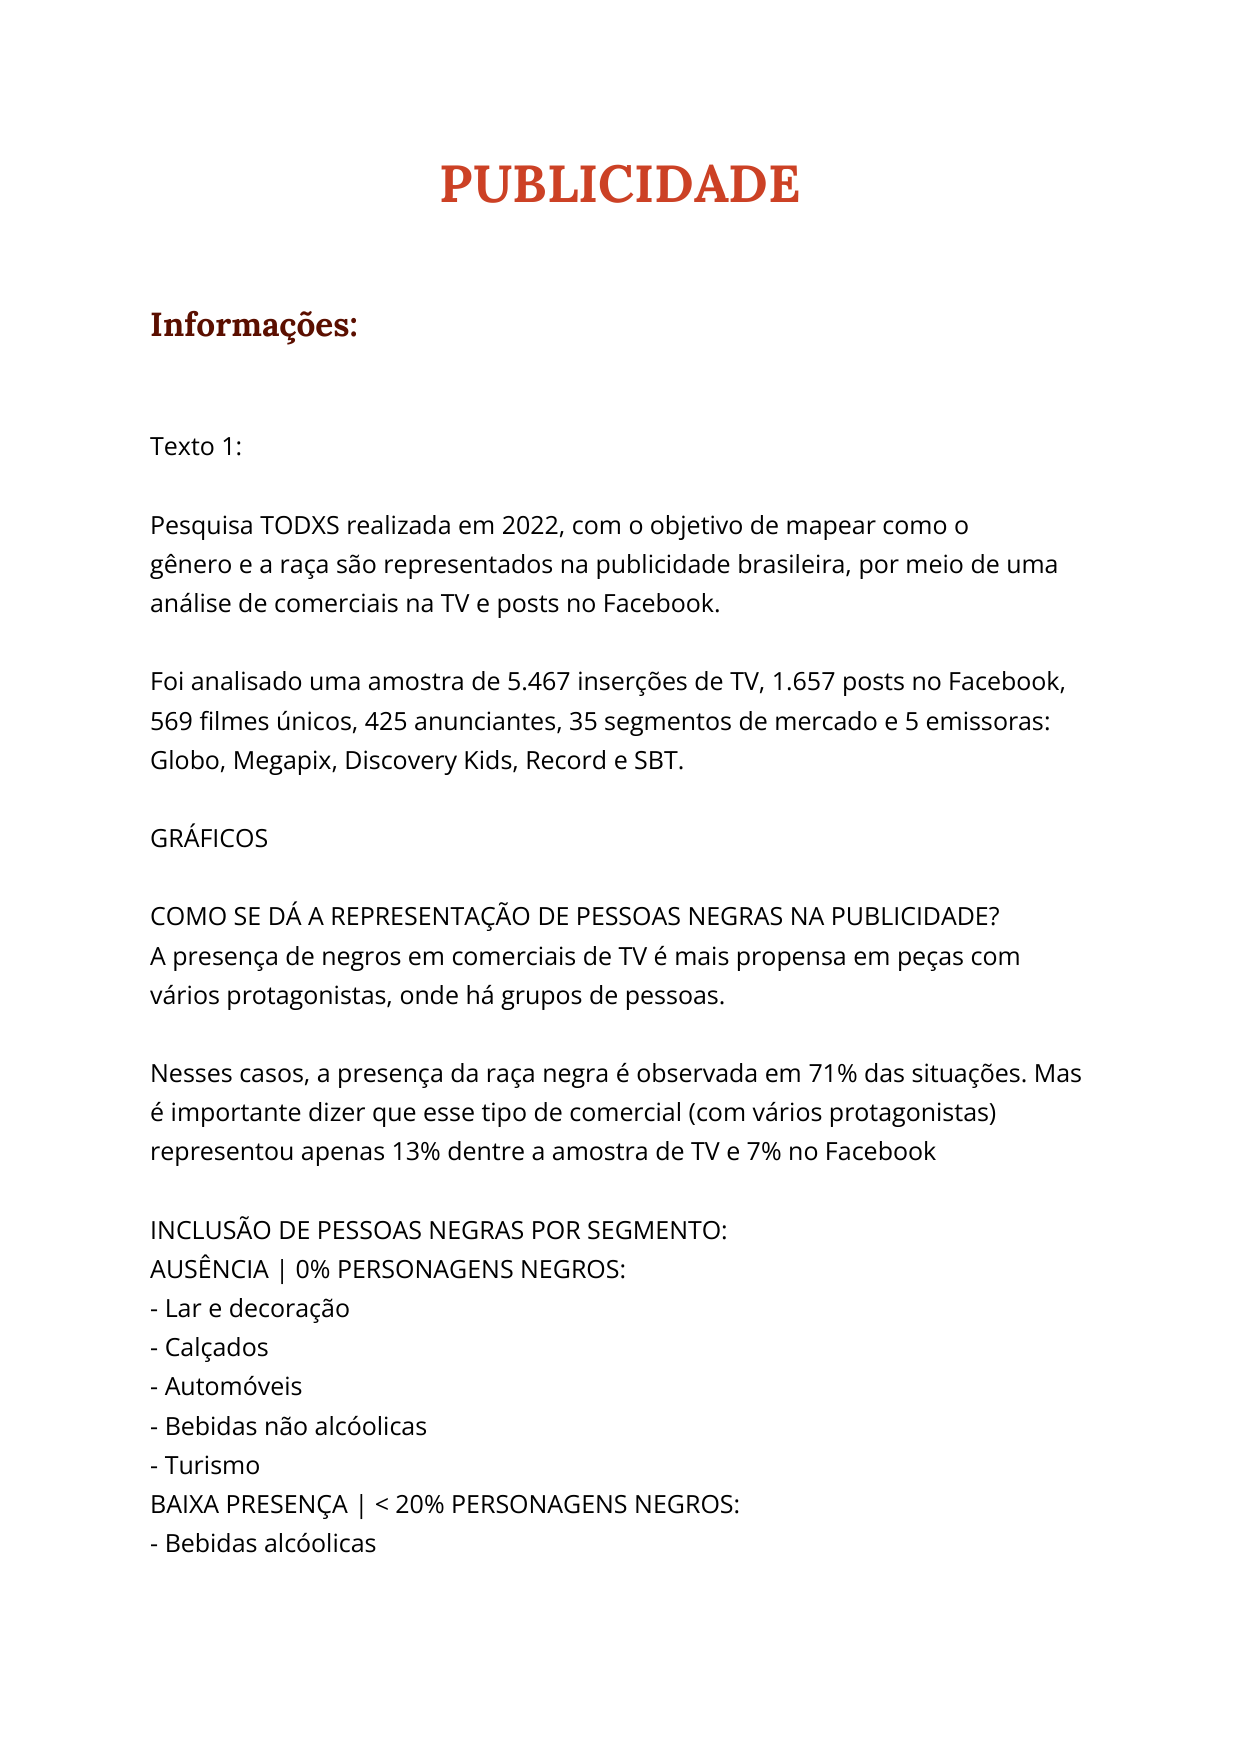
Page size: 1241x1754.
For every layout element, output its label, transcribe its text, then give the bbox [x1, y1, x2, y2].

text Pesquisa TODXS realizada em 2022, com o objetivo de mapear como o [150, 507, 1090, 541]
text COMO SE DÁ A REPRESENTAÇÃO DE PESSOAS NEGRAS NA PUBLICIDADE? [150, 899, 1090, 933]
text INCLUSÃO DE PESSOAS NEGRAS POR SEGMENTO: [150, 1212, 1090, 1246]
text GRÁFICOS [150, 821, 1090, 855]
text A presença de negros em comerciais de TV é mais propensa em peças com vários protagonistas, onde há grupos de pessoas. [150, 938, 1090, 1011]
text AUSÊNCIA | 0% PERSONAGENS NEGROS: - Lar e decoração - Calçados - Automóveis - Bebidas não alcóolicas - Turismo [150, 1252, 1090, 1481]
text Informações: [150, 303, 1090, 346]
text Nesses casos, a presença da raça negra é observada em 71% das situações. Mas é importante dizer que esse tipo de comercial (com vários protagonistas) representou apenas 13% dentre a amostra de TV e 7% no Facebook [150, 1056, 1090, 1168]
text gênero e a raça são representados na publicidade brasileira, por meio de uma análise de comerciais na TV e posts no Facebook. [150, 547, 1090, 620]
text Texto 1: [150, 429, 1090, 463]
text BAIXA PRESENÇA | < 20% PERSONAGENS NEGROS: - Bebidas alcóolicas [150, 1487, 1090, 1560]
text PUBLICIDADE [150, 150, 1090, 217]
text Foi analisado uma amostra de 5.467 inserções de TV, 1.657 posts no Facebook, 569 filmes únicos, 425 anunciantes, 35 segmentos de mercado e 5 emissoras: Globo, Megapix, Discovery Kids, Record e SBT. [150, 664, 1090, 776]
